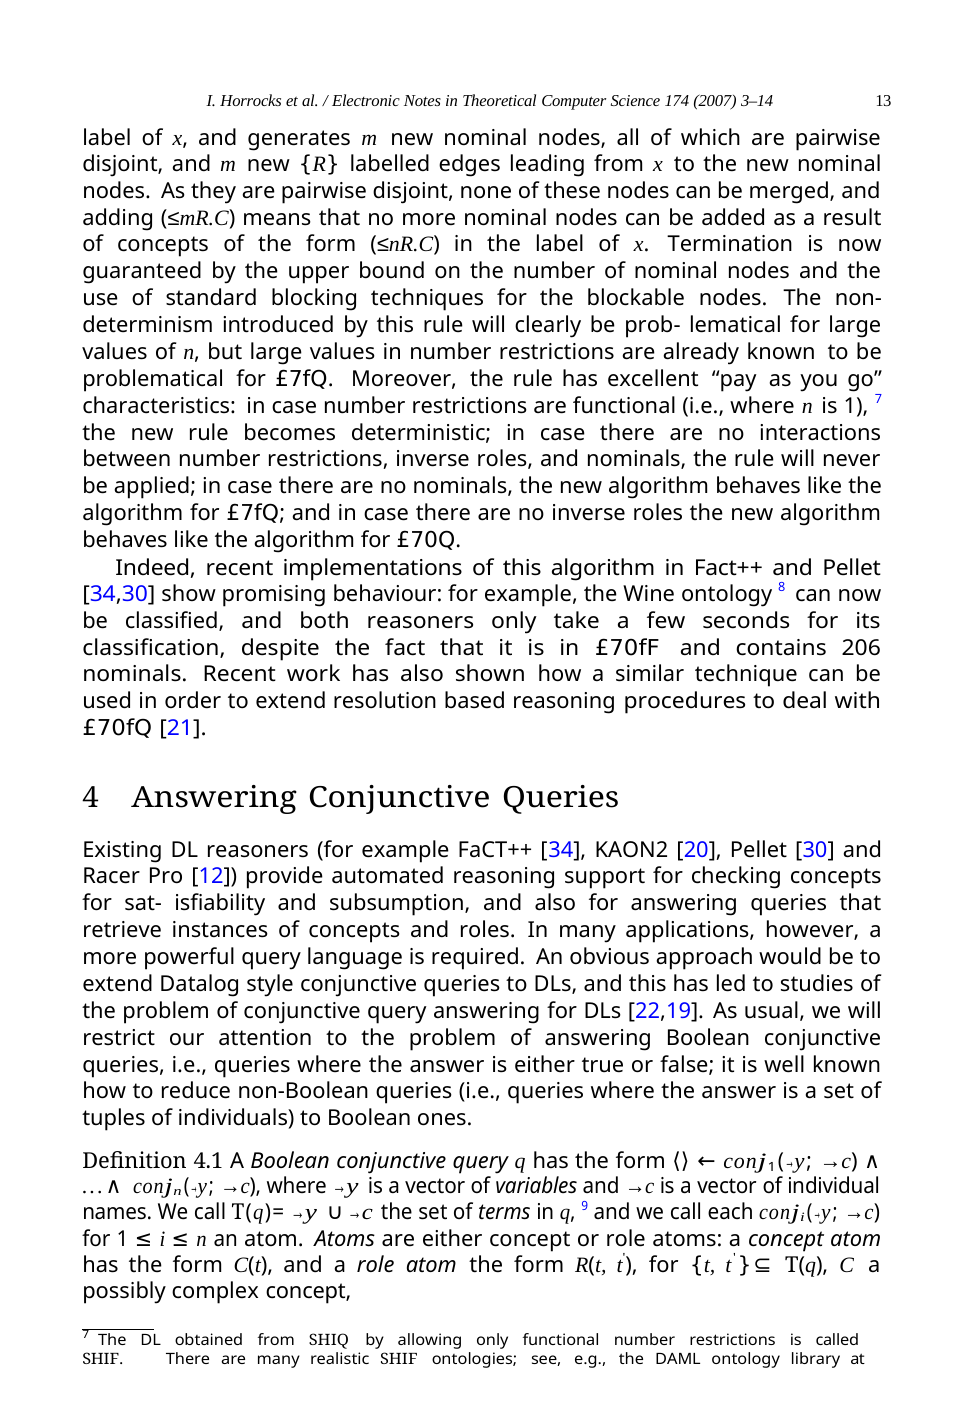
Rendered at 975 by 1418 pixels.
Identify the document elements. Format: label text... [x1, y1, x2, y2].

subtitle Answering Conjunctive Queries [82, 776, 914, 816]
text Existing DL reasoners (for example FaCT++ [34], KAON2 [20], Pellet [30] and Racer Pro [12]) provide automated reasoning support for checking concepts for sat- isfiability and subsumption, and also for answering queries that retrieve instances of concepts and roles. In many applications, however, a more powerful query language is required. An obvious approach would be to extend Datalog style conjunctive queries to DLs, and this has led to studies of the problem of conjunctive query answering for DLs [22,19]. As usual, we will restrict our attention to the problem of answering Boolean conjunctive queries, i.e., queries where the answer is either true or false; it is well known how to reduce non-Boolean queries (i.e., queries where the answer is a set of tuples of individuals) to Boolean ones. [82, 837, 882, 1132]
text Indeed, recent implementations of this algorithm in Fact++ and Pellet [34,30] show promising behaviour: for example, the Wine ontology 8 can now be classified, and both reasoners only take a few seconds for its classification, despite the fact that it is in £70fF and contains 206 nominals. Recent work has also shown how a similar technique can be used in order to extend resolution based reasoning procedures to deal with £70fQ [21]. [82, 554, 881, 742]
text label of x, and generates m new nominal nodes, all of which are pairwise disjoint, and m new {R} labelled edges leading from x to the new nominal nodes. As they are pairwise disjoint, none of these nodes can be merged, and adding (≤mR.C) means that no more nominal nodes can be added as a result of concepts of the form (≤nR.C) in the label of x. Termination is now guaranteed by the upper bound on the number of nominal nodes and the use of standard blocking techniques for the blockable nodes. The non-determinism introduced by this rule will clearly be prob- lematical for large values of n, but large values in number restrictions are already known to be problematical for £7fQ. Moreover, the rule has excellent “pay as you go” characteristics: in case number restrictions are functional (i.e., where n is 1), 7 the new rule becomes deterministic; in case there are no interactions between number restrictions, inverse roles, and nominals, the rule will never be applied; in case there are no nominals, the new algorithm behaves like the algorithm for £7fQ; and in case there are no inverse roles the new algorithm behaves like the algorithm for £70Q. [82, 124, 882, 554]
text Definition 4.1 A Boolean conjunctive query q has the form ⟨⟩ ← conj1(→y; →c) ∧ ...∧ conjn(→y; →c), where →y is a vector of variables and →c is a vector of individual names. We call T(q)= →y ∪→c the set of terms in q, 9 and we call each conji(→y; →c) for 1 ≤ i ≤ n an atom. Atoms are either concept or role atoms: a concept atom has the form C(t), and a role atom the form R(t, t'), for {t, t'}⊆ T(q), C a possibly complex concept, [82, 1147, 881, 1305]
text 7 The DL obtained from SHIQ by allowing only functional number restrictions is called [82, 1331, 914, 1349]
text SHIF. There are many realistic SHIF ontologies; see, e.g., the DAML ontology library at [82, 1349, 914, 1368]
